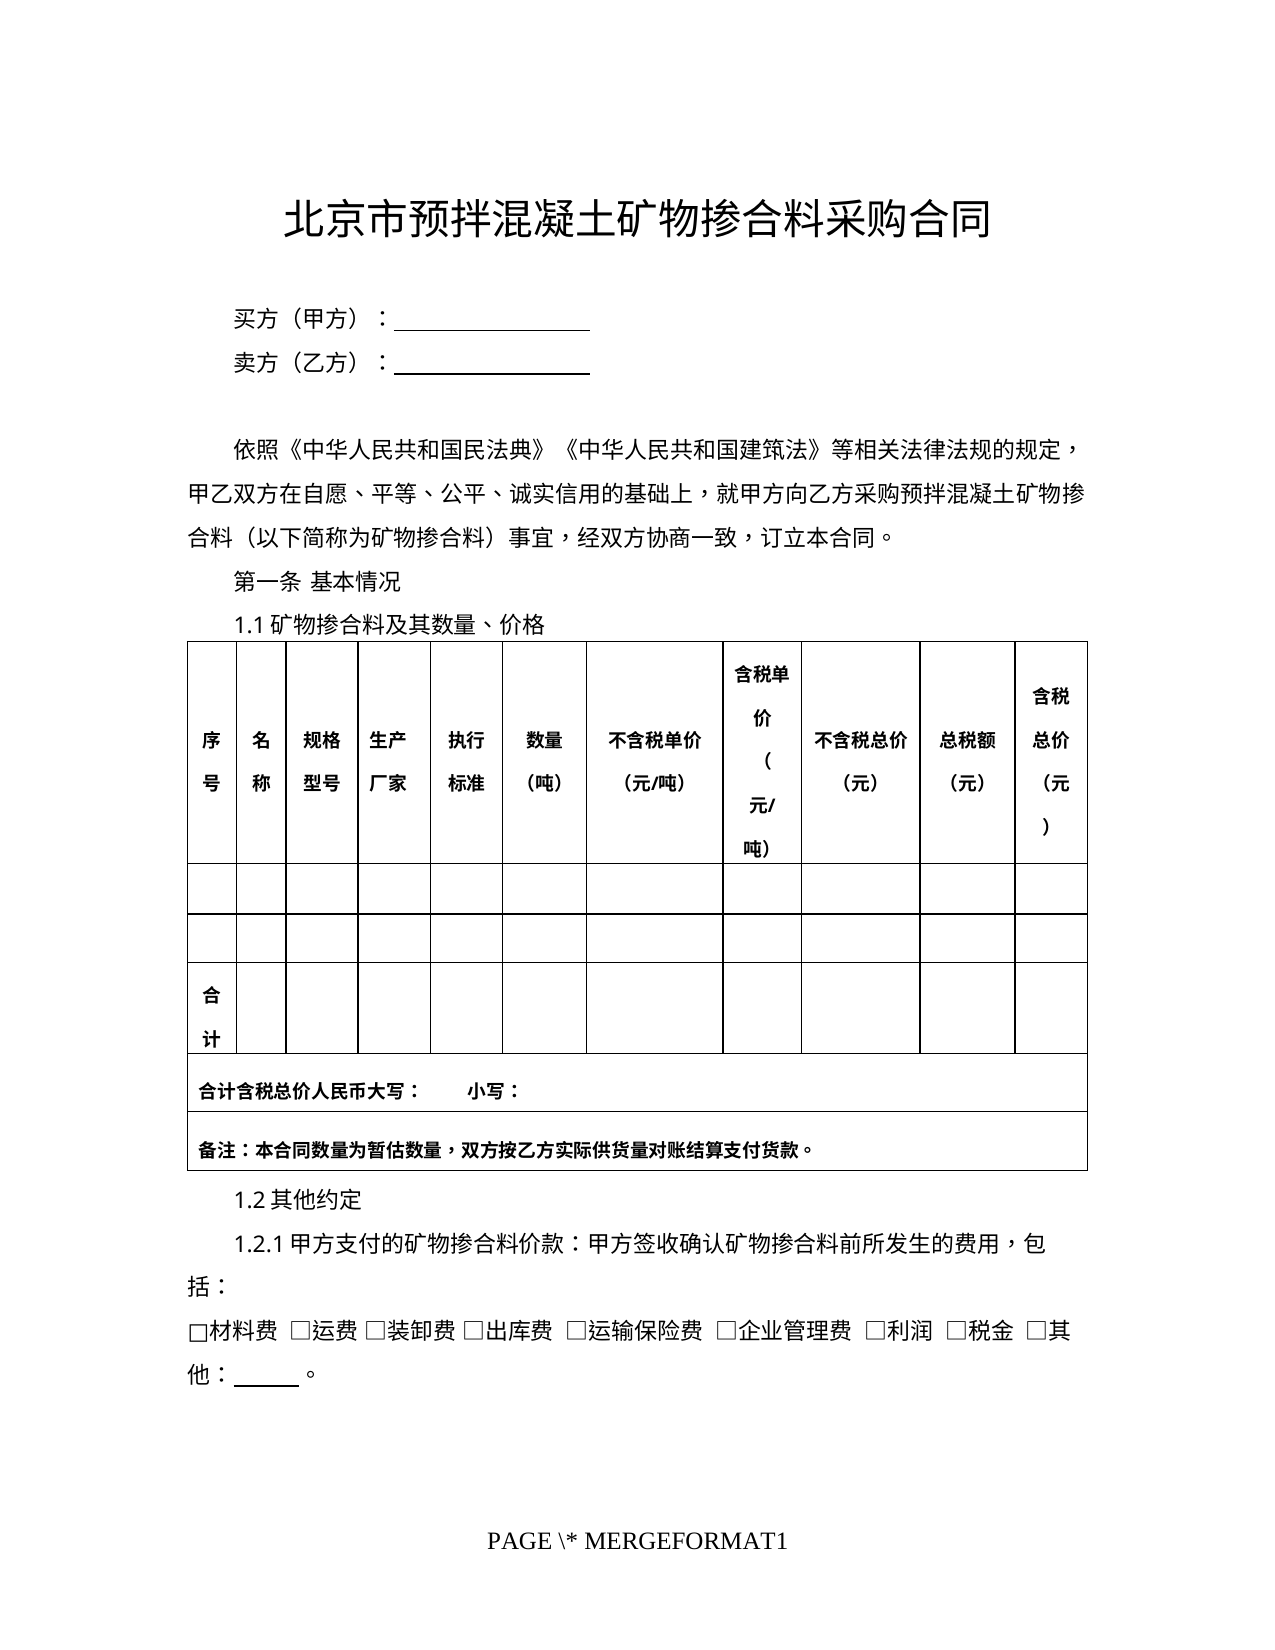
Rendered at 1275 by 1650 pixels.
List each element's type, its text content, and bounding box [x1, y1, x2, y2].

table_cell [724, 915, 801, 962]
table_cell [503, 963, 586, 1052]
table_cell [587, 963, 722, 1052]
table_cell [802, 864, 919, 913]
table_cell [287, 915, 357, 962]
table_cell [503, 864, 586, 913]
table_cell [921, 963, 1014, 1052]
table_cell [359, 915, 430, 962]
table_cell [359, 963, 430, 1052]
table_header 不含税总价（元） [802, 642, 919, 863]
table_cell [287, 963, 357, 1052]
text 买方（甲方）： [187, 291, 1087, 334]
table_header 数量（吨） [503, 642, 586, 863]
text 1.1矿物掺合料及其数量、价格 [187, 597, 1087, 641]
table_cell [587, 915, 722, 962]
table_cell 合计 [188, 963, 236, 1052]
text 第一条 基本情况 [187, 553, 1087, 597]
table_cell [921, 915, 1014, 962]
table_cell [237, 963, 285, 1052]
table_cell 合计含税总价人民币大写： 小写： [188, 1054, 1087, 1111]
table_cell [237, 864, 285, 913]
table_cell [724, 864, 801, 913]
text 1.2其他约定 [187, 1171, 1087, 1215]
table_cell [431, 915, 502, 962]
table_cell [1016, 915, 1087, 962]
table_header 序号 [188, 642, 236, 863]
text 依照《中华人民共和国民法典》《中华人民共和国建筑法》等相关法律法规的规定，甲乙双方在自愿、平等、公平、诚实信用的基础上，就甲方向乙方采购预拌混凝土矿物掺合料（以下简称为矿物掺合料）事宜，经双方协商一致，订立本合同。 [187, 422, 1087, 553]
table_cell 备注：本合同数量为暂估数量，双方按乙方实际供货量对账结算支付货款。 [188, 1112, 1087, 1170]
table_cell [1016, 963, 1087, 1052]
text 卖方（乙方）： [187, 334, 1087, 378]
table_cell [237, 915, 285, 962]
table_cell [431, 864, 502, 913]
table_header 规格型号 [287, 642, 357, 863]
table_header 总税额（元） [921, 642, 1014, 863]
text 北京市预拌混凝土矿物掺合料采购合同 [187, 190, 1087, 247]
table_cell [287, 864, 357, 913]
table_header 不含税单价（元/吨） [587, 642, 722, 863]
table_cell [724, 963, 801, 1052]
table_cell [431, 963, 502, 1052]
table_cell [188, 915, 236, 962]
table_cell [802, 915, 919, 962]
table_header 执行标准 [431, 642, 502, 863]
table_cell [188, 864, 236, 913]
table_cell [587, 864, 722, 913]
text 1.2.1甲方支付的矿物掺合料价款：甲方签收确认矿物掺合料前所发生的费用，包括： □材料费 □运费 □装卸费 □出库费 □运输保险费 □企业管理费 □利润 □税金 □其他： 。 [187, 1215, 1087, 1390]
table_header 含税总价 （元） [1016, 642, 1087, 863]
table_cell [503, 915, 586, 962]
table_cell [802, 963, 919, 1052]
table_header 名称 [237, 642, 285, 863]
table_cell [359, 864, 430, 913]
table_cell [1016, 864, 1087, 913]
table_header 含税单价 （元/吨） [724, 642, 801, 863]
table_cell [921, 864, 1014, 913]
table_header 生产厂家 [359, 642, 430, 863]
